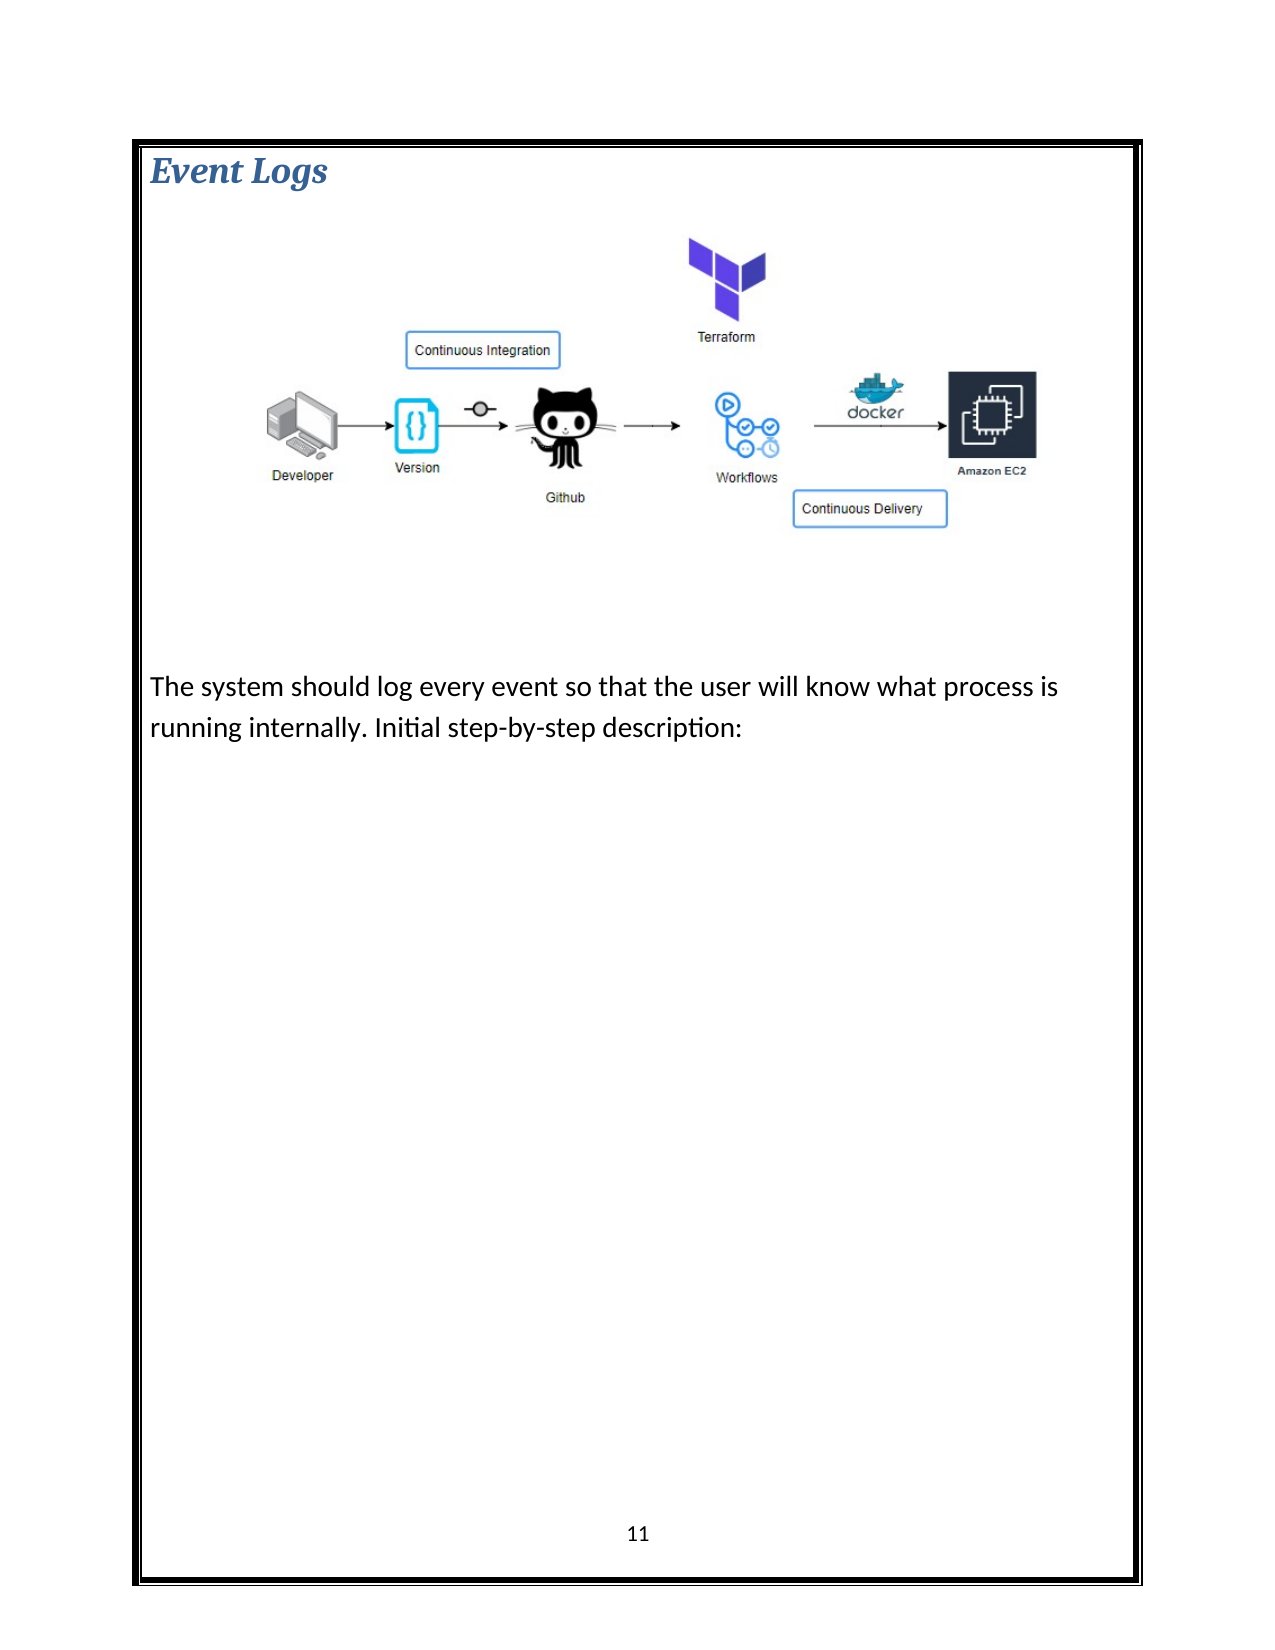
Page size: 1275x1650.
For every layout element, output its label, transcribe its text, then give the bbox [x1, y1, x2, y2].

picture [150, 200, 1106, 641]
subtitle Event Logs [150, 150, 1125, 193]
